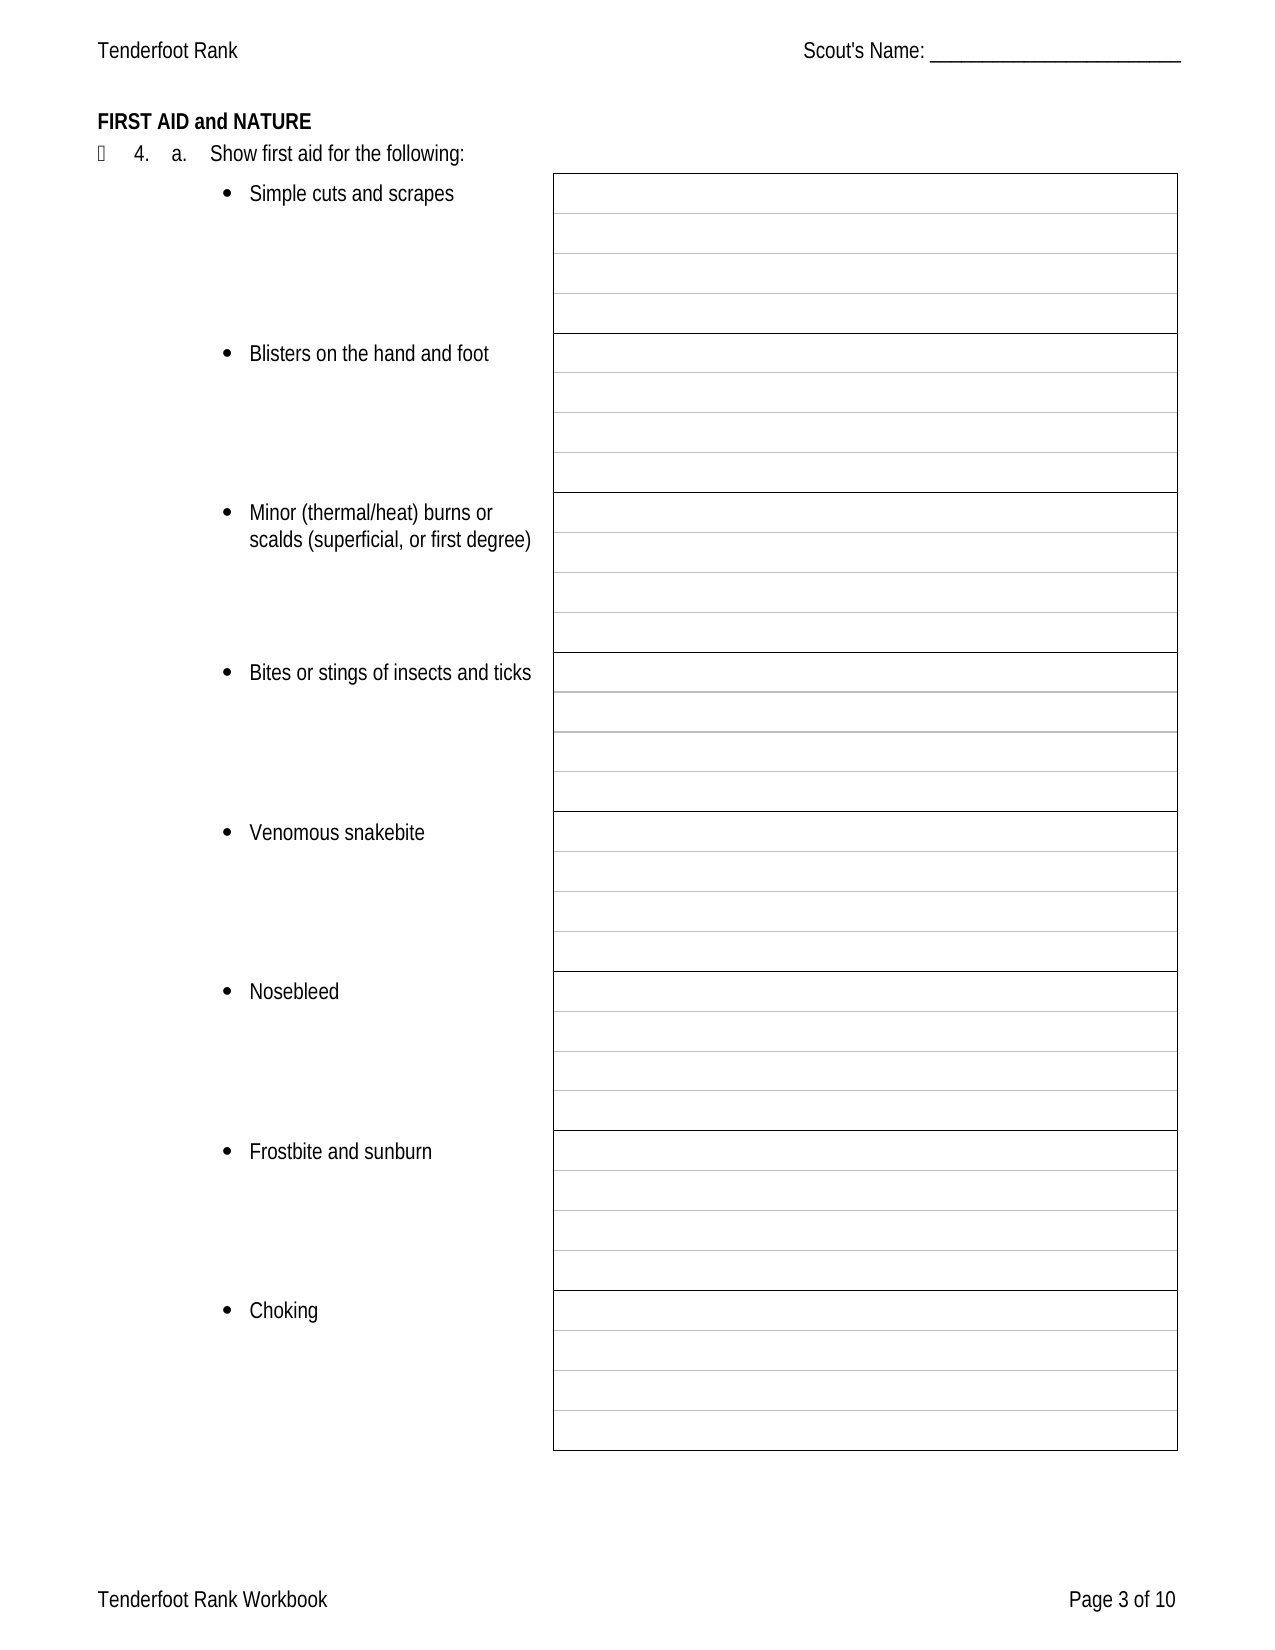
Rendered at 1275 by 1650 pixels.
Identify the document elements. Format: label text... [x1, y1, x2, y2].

table_cell [554, 1411, 1177, 1449]
table_cell [554, 852, 1177, 891]
table_cell [554, 613, 1177, 652]
table_cell [554, 334, 1177, 372]
table_cell [554, 533, 1177, 572]
table_cell [554, 1291, 1177, 1330]
table_cell [554, 573, 1177, 612]
table_cell [554, 254, 1177, 292]
table_cell [554, 1012, 1177, 1051]
table_cell [554, 1052, 1177, 1090]
table_cell [554, 812, 1177, 851]
table_cell [554, 972, 1177, 1011]
table_cell Venomous snakebite [212, 811, 553, 971]
table_cell [554, 932, 1177, 971]
table_cell [554, 453, 1177, 492]
table_cell [554, 294, 1177, 332]
table_cell [554, 214, 1177, 253]
table_cell [554, 1251, 1177, 1290]
table_cell [554, 653, 1177, 691]
table_cell [554, 733, 1177, 771]
table_cell Minor (thermal/heat) burns or scalds (superficial, or first degree) [212, 492, 553, 652]
table_cell [554, 693, 1177, 731]
table_cell Nosebleed [212, 971, 553, 1130]
table_cell [554, 413, 1177, 452]
table_cell [554, 1091, 1177, 1130]
table_cell [554, 1211, 1177, 1250]
table_cell [554, 493, 1177, 532]
table_cell [554, 1131, 1177, 1170]
text 4. a. Show first aid for the following: [97, 140, 1177, 167]
table_cell Bites or stings of insects and ticks [212, 652, 553, 811]
table_cell Frostbite and sunburn [212, 1130, 553, 1290]
table_cell [554, 772, 1177, 811]
table_cell Choking [212, 1290, 553, 1449]
text FIRST AID and NATURE [97, 108, 1177, 134]
table_cell [554, 373, 1177, 412]
table_header Simple cuts and scrapes [212, 173, 553, 332]
table_cell [554, 1331, 1177, 1370]
table_cell Blisters on the hand and foot [212, 333, 553, 492]
table_cell [554, 1171, 1177, 1210]
table_cell [554, 1371, 1177, 1409]
table_cell [554, 892, 1177, 931]
table_header [554, 174, 1177, 213]
